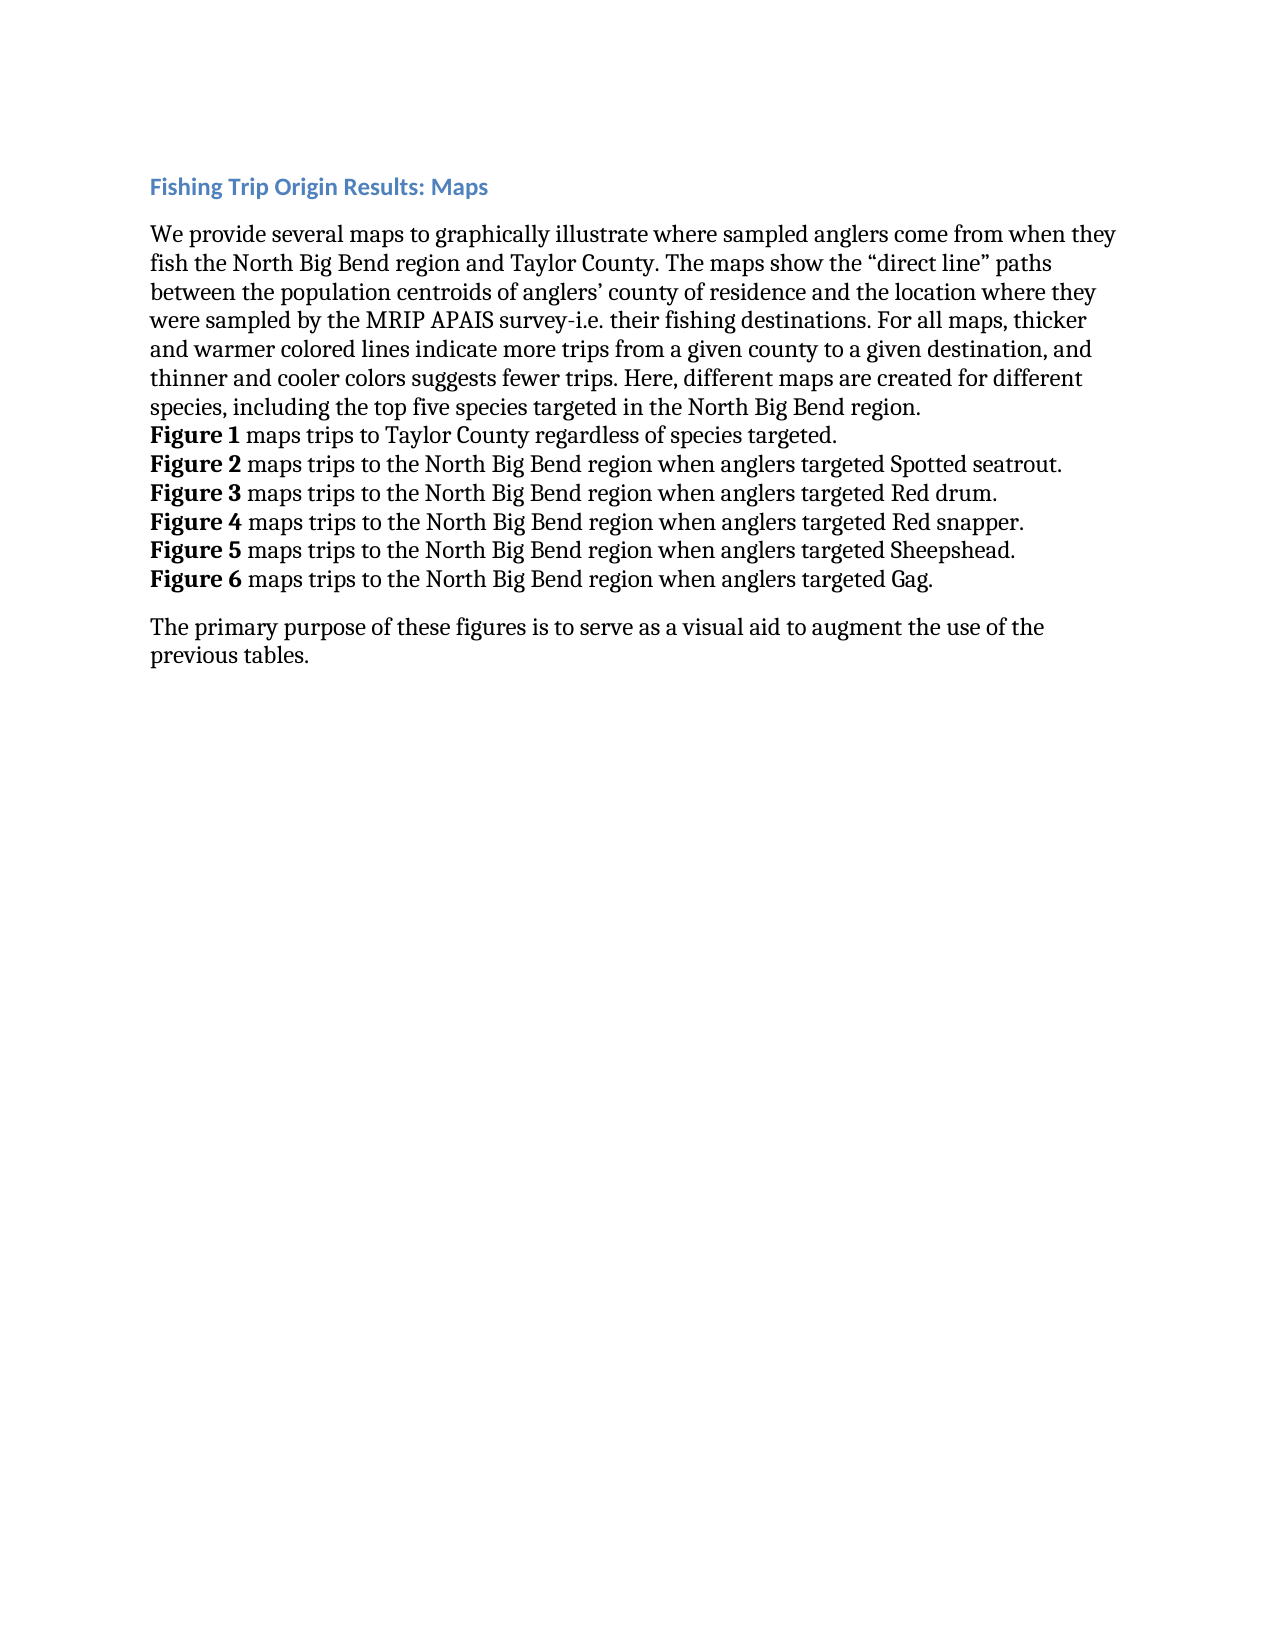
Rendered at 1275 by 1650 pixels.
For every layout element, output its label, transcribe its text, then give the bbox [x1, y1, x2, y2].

text The primary purpose of these figures is to serve as a visual aid to augment the use of the previous tables. [150, 613, 1125, 670]
subtitle Fishing Trip Origin Results: Maps [150, 171, 1125, 201]
text We provide several maps to graphically illustrate where sampled anglers come from when they fish the North Big Bend region and Taylor County. The maps show the “direct line” paths between the population centroids of anglers’ county of residence and the location where they were sampled by the MRIP APAIS survey-i.e. their fishing destinations. For all maps, thicker and warmer colored lines indicate more trips from a given county to a given destination, and thinner and cooler colors suggests fewer trips. Here, different maps are created for different species, including the top five species targeted in the North Big Bend region. Figure 1 maps trips to Taylor County regardless of species targeted. Figure 2 maps trips to the North Big Bend region when anglers targeted Spotted seatrout. Figure 3 maps trips to the North Big Bend region when anglers targeted Red drum. Figure 4 maps trips to the North Big Bend region when anglers targeted Red snapper. Figure 5 maps trips to the North Big Bend region when anglers targeted Sheepshead. Figure 6 maps trips to the North Big Bend region when anglers targeted Gag. [150, 220, 1125, 594]
